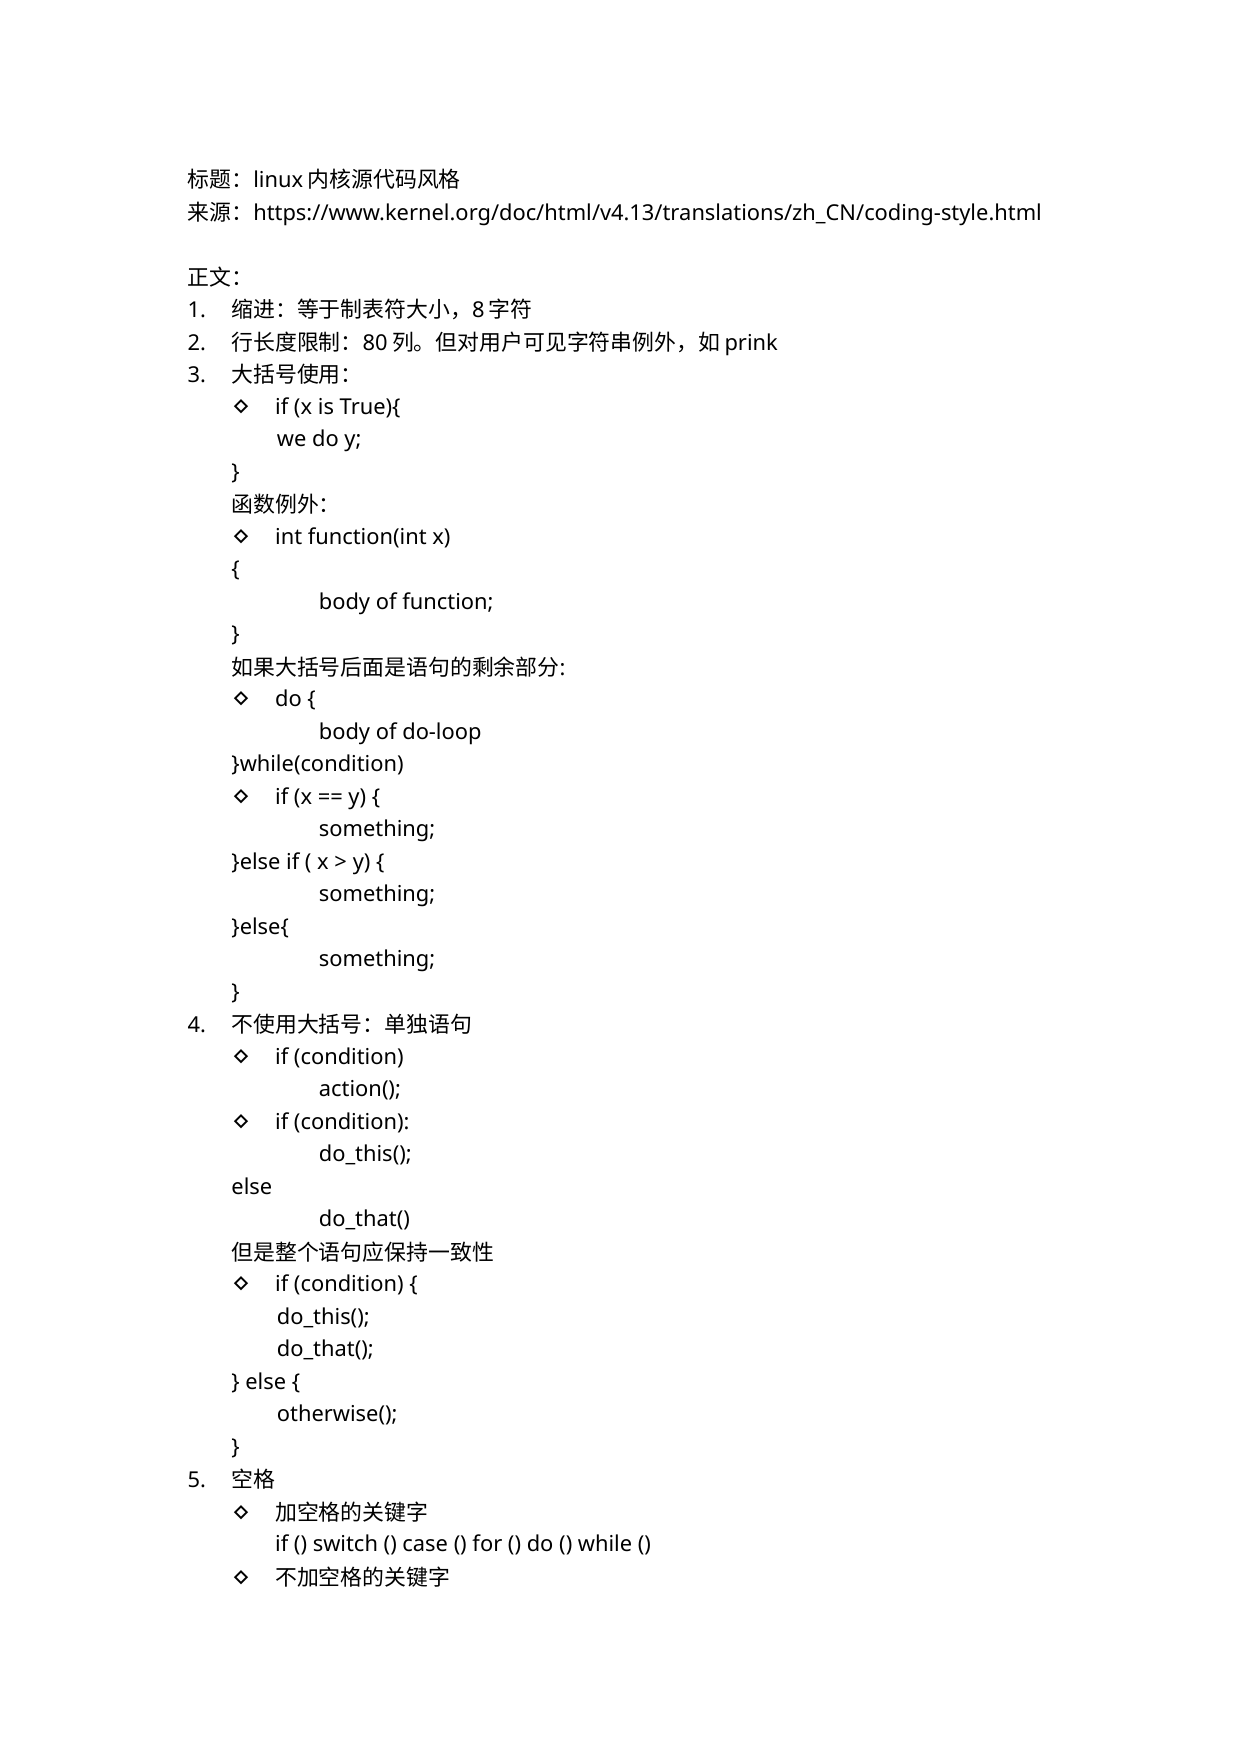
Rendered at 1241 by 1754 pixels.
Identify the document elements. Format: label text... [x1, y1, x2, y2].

text } else { [231, 1364, 1053, 1397]
list 大括号使用： [187, 357, 1053, 389]
list 不加空格的关键字 [231, 1559, 1053, 1592]
list 不使用大括号：单独语句 [187, 1007, 1053, 1039]
list if (condition) { [231, 1267, 1053, 1299]
text 函数例外： [231, 487, 1053, 519]
text action(); [231, 1072, 1053, 1104]
text 但是整个语句应保持一致性 [231, 1234, 1053, 1267]
text } [231, 1429, 1053, 1462]
text { [231, 552, 1053, 584]
text } [231, 454, 1053, 487]
text something; [231, 877, 1053, 909]
text do_this(); [231, 1299, 1053, 1332]
list 空格 [187, 1462, 1053, 1494]
text }while(condition) [231, 747, 1053, 779]
text 如果大括号后面是语句的剩余部分: [231, 649, 1053, 682]
text 正文： [187, 259, 1053, 292]
text } [231, 617, 1053, 649]
text }else{ [231, 909, 1053, 942]
list if (x is True){ [231, 389, 1053, 422]
list if (condition) [231, 1039, 1053, 1072]
text } [231, 974, 1053, 1007]
list int function(int x) [231, 519, 1053, 552]
text body of do-loop [231, 714, 1053, 747]
text do_this(); [231, 1137, 1053, 1169]
list do { [231, 682, 1053, 714]
text something; [231, 812, 1053, 844]
text otherwise(); [231, 1397, 1053, 1429]
text something; [231, 942, 1053, 974]
text if () switch () case () for () do () while () [275, 1527, 1053, 1559]
list if (condition): [231, 1104, 1053, 1137]
text do_that(); [231, 1332, 1053, 1364]
text else [231, 1169, 1053, 1202]
text body of function; [231, 584, 1053, 617]
text }else if ( x > y) { [231, 844, 1053, 877]
text 标题：linux内核源代码风格 [187, 162, 1053, 194]
text 来源：https://www.kernel.org/doc/html/v4.13/translations/zh_CN/coding-style.html [187, 194, 1053, 227]
list 行长度限制：80列。但对用户可见字符串例外，如prink [187, 324, 1053, 357]
list 缩进：等于制表符大小，8字符 [187, 292, 1053, 324]
list 加空格的关键字 [231, 1494, 1053, 1527]
text do_that() [231, 1202, 1053, 1234]
list if (x == y) { [231, 779, 1053, 812]
text we do y; [231, 422, 1053, 454]
